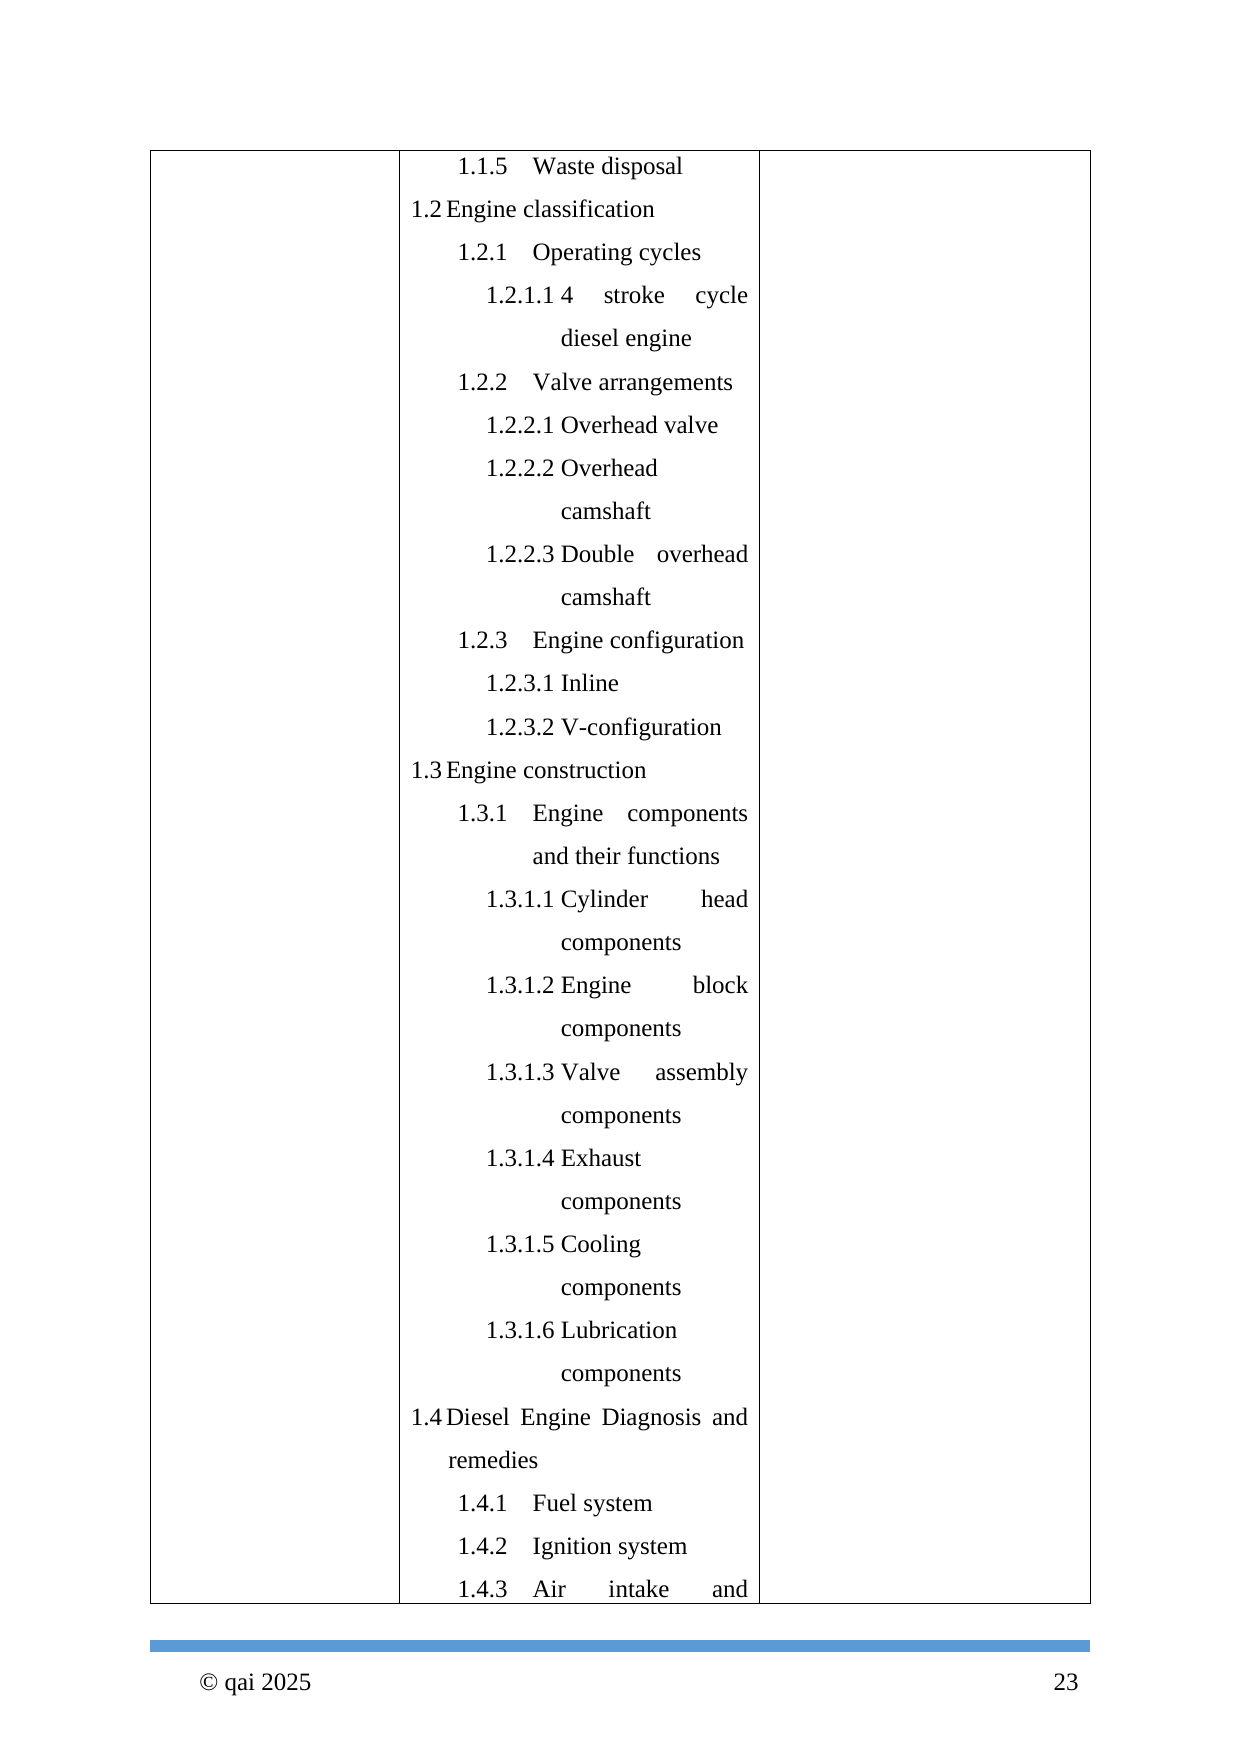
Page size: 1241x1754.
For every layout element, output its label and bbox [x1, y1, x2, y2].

table_cell [760, 151, 1090, 1603]
